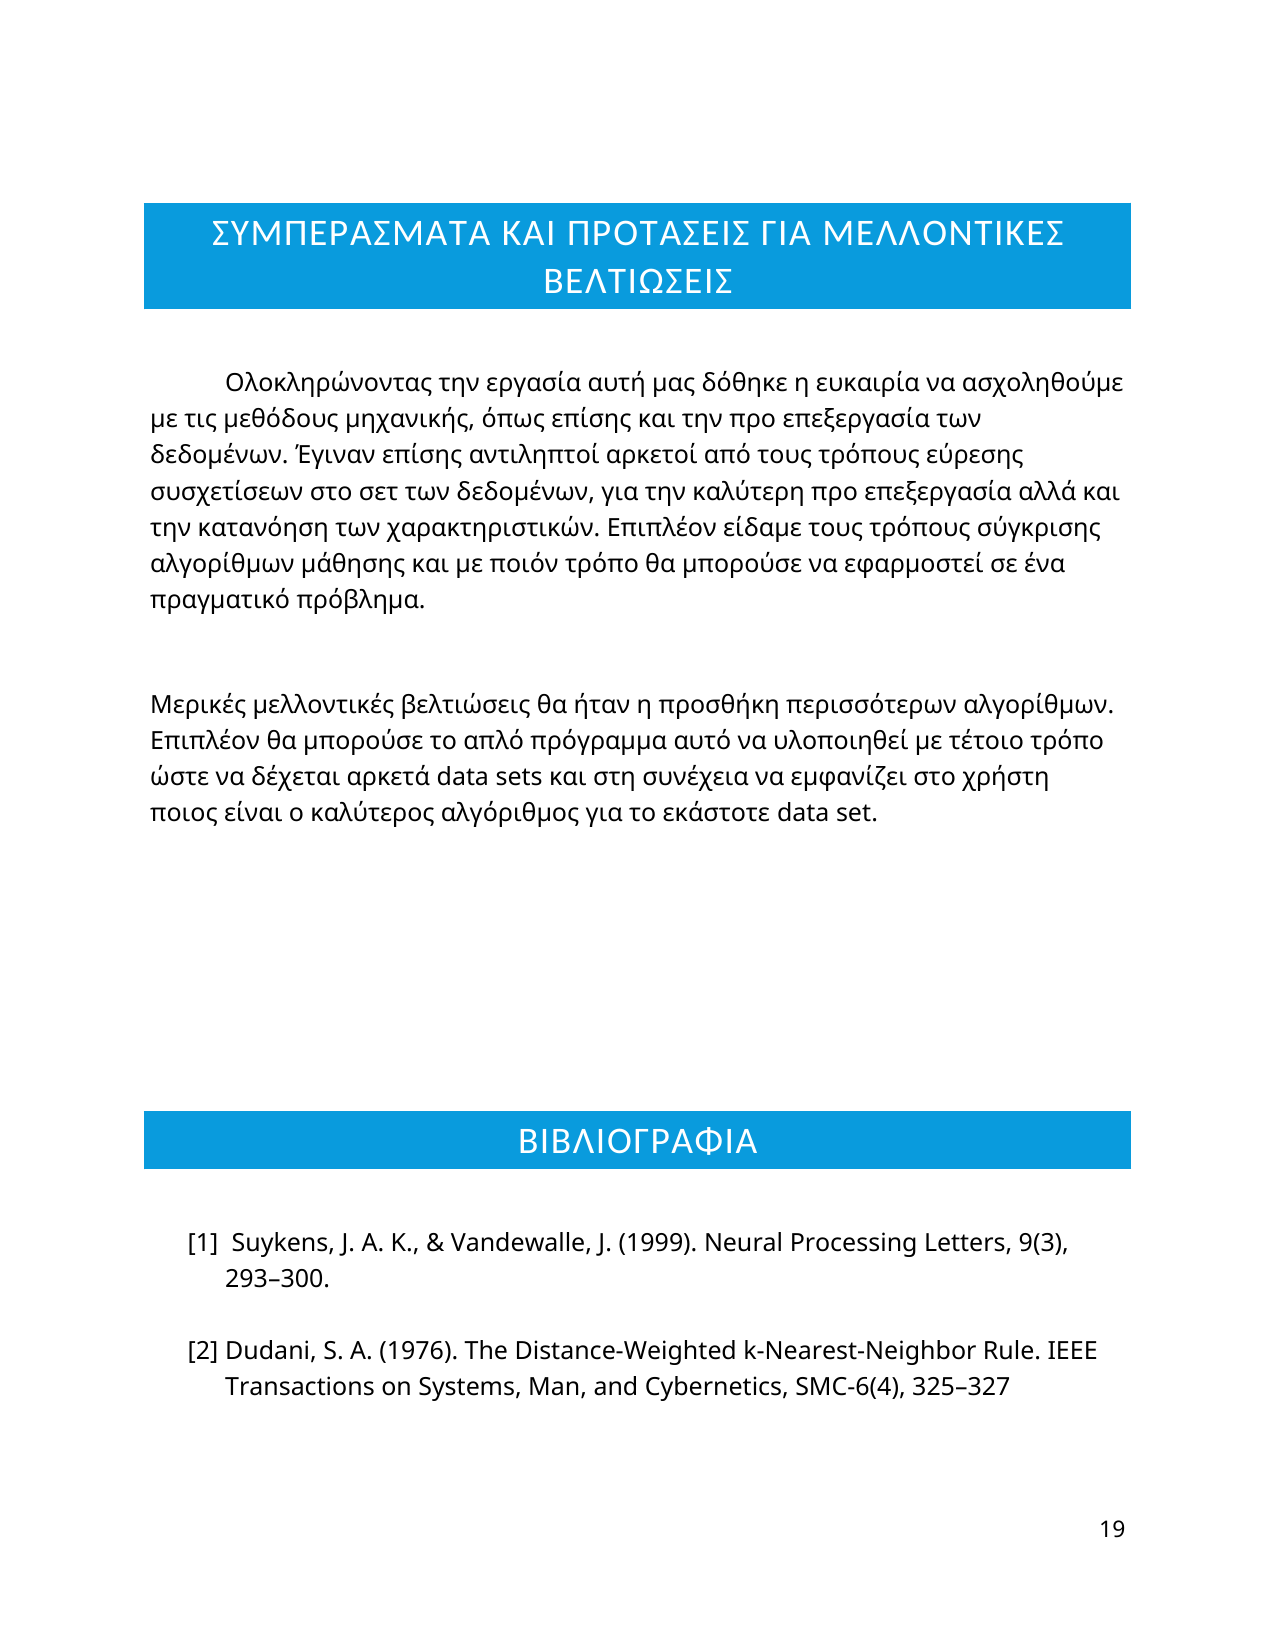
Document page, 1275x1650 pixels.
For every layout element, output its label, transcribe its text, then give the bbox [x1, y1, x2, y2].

list Suykens, J. A. K., & Vandewalle, J. (1999). Neural Processing Letters, 9(3), 293–300. [187, 1225, 1125, 1295]
text Ολοκληρώνοντας την εργασία αυτή μας δόθηκε η ευκαιρία να ασχοληθούμε με τις μεθόδους μηχανικής, όπως επίσης και την προ επεξεργασία των δεδομένων. Έγιναν επίσης αντιληπτοί αρκετοί από τους τρόπους εύρεσης συσχετίσεων στο σετ των δεδομένων, για την καλύτερη προ επεξεργασία αλλά και την κατανόηση των χαρακτηριστικών. Επιπλέον είδαμε τους τρόπους σύγκρισης αλγορίθμων μάθησης και με ποιόν τρόπο θα μπορούσε να εφαρμοστεί σε ένα πραγματικό πρόβλημα. [150, 365, 1125, 615]
list Dudani, S. A. (1976). The Distance-Weighted k-Nearest-Neighbor Rule. IEEE Transactions on Systems, Man, and Cybernetics, SMC-6(4), 325–327 [187, 1333, 1125, 1403]
text Μερικές μελλοντικές βελτιώσεις θα ήταν η προσθήκη περισσότερων αλγορίθμων. Επιπλέον θα μπορούσε το απλό πρόγραμμα αυτό να υλοποιηθεί με τέτοιο τρόπο ώστε να δέχεται αρκετά data sets και στη συνέχεια να εμφανίζει στο χρήστη ποιος είναι ο καλύτερος αλγόριθμος για το εκάστοτε data set. [150, 687, 1125, 829]
subtitle βιβλιογραφια [150, 1117, 1125, 1163]
subtitle Συμπεράσματα και προτάσεις για μελλοντικές βελτιώσεις [150, 209, 1125, 303]
